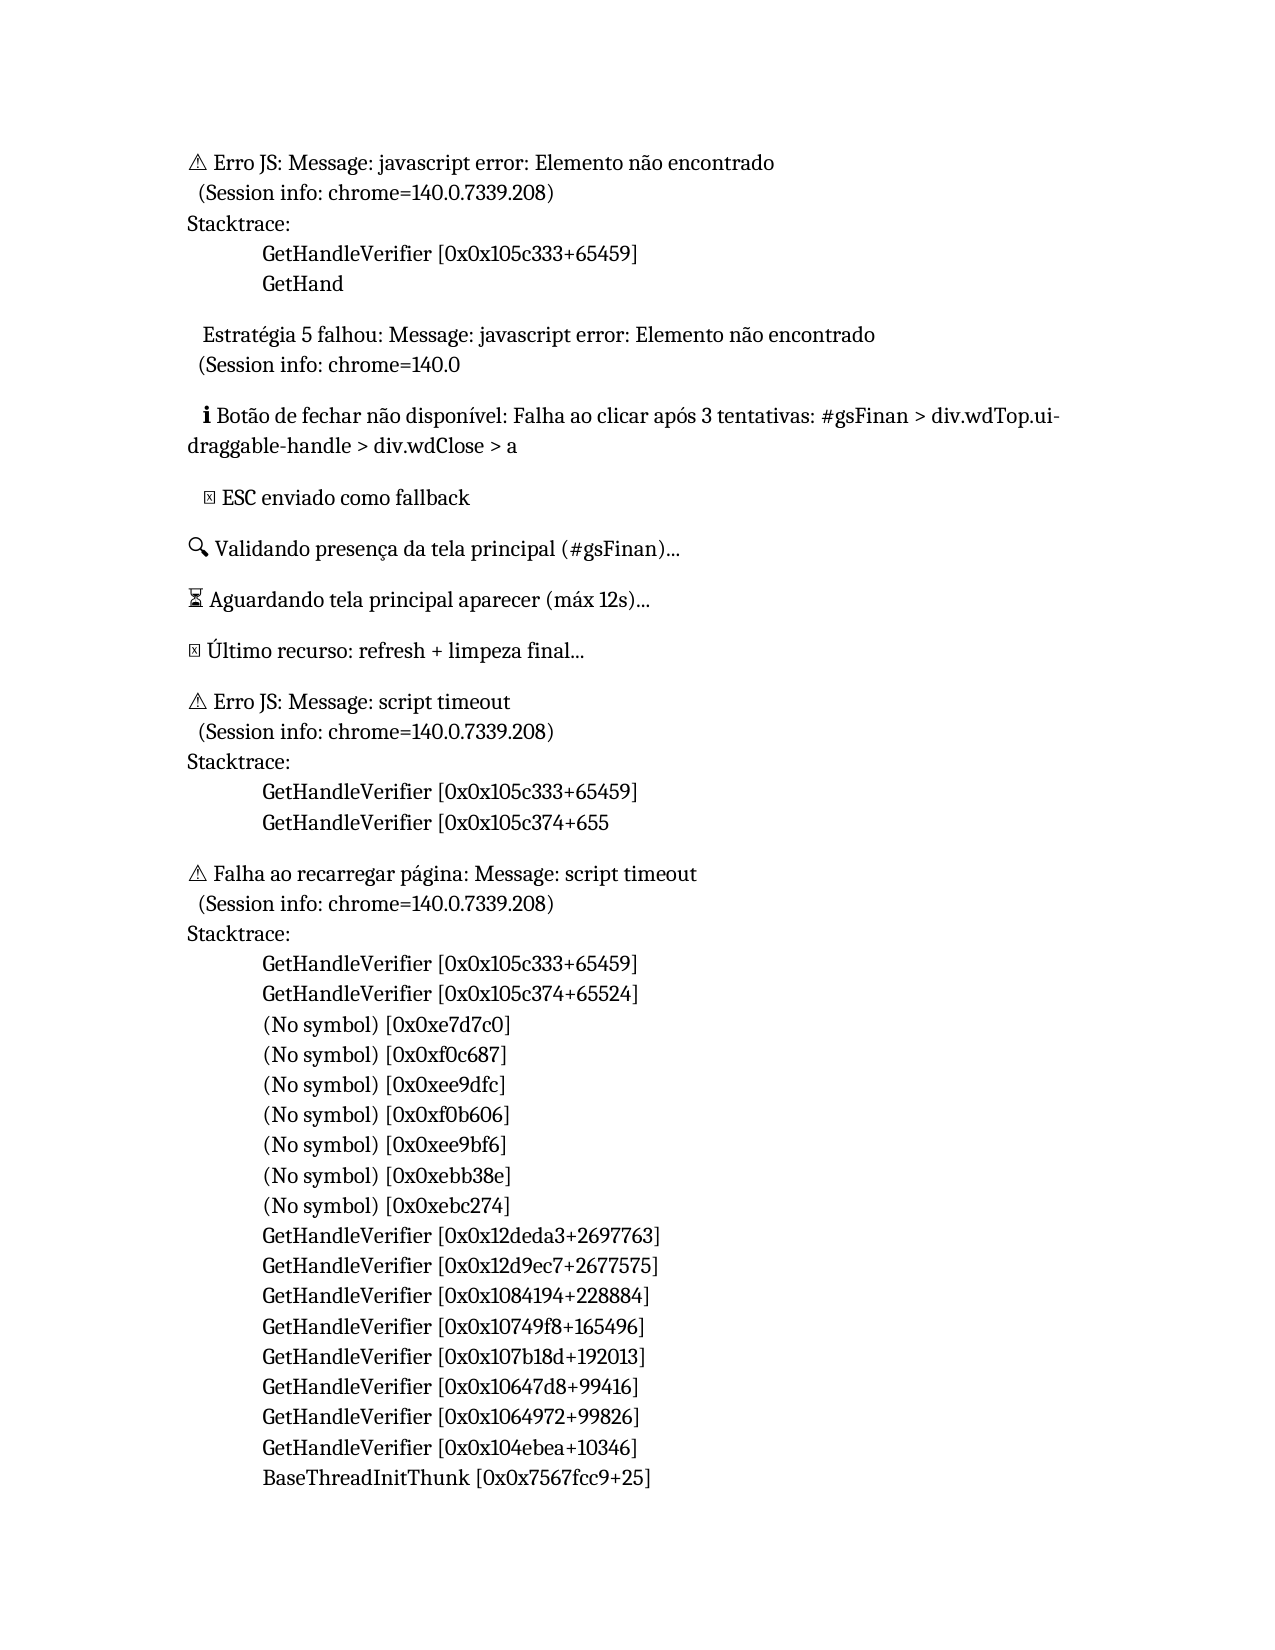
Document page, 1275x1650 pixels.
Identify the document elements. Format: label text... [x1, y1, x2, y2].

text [187, 860, 1087, 1491]
text ✅ ESC enviado como fallback [187, 484, 1087, 511]
text Estratégia 5 falhou: Message: javascript error: Elemento não encontrado (Session info: chrome=140.0 [187, 322, 1087, 378]
text ⏳ Aguardando tela principal aparecer (máx 12s)... [187, 586, 1087, 613]
text ⚠️ Erro JS: Message: script timeout (Session info: chrome=140.0.7339.208) Stacktrace: GetHandleVerifier [0x0x105c333+65459] GetHandleVerifier [0x0x105c374+655 [187, 688, 1087, 836]
text 🔄 Último recurso: refresh + limpeza final... [187, 637, 1087, 664]
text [187, 150, 1087, 297]
text ℹ️ Botão de fechar não disponível: Falha ao clicar após 3 tentativas: #gsFinan > div.wdTop.ui-draggable-handle > div.wdClose > a [187, 403, 1087, 460]
text 🔍 Validando presença da tela principal (#gsFinan)... [187, 535, 1087, 562]
